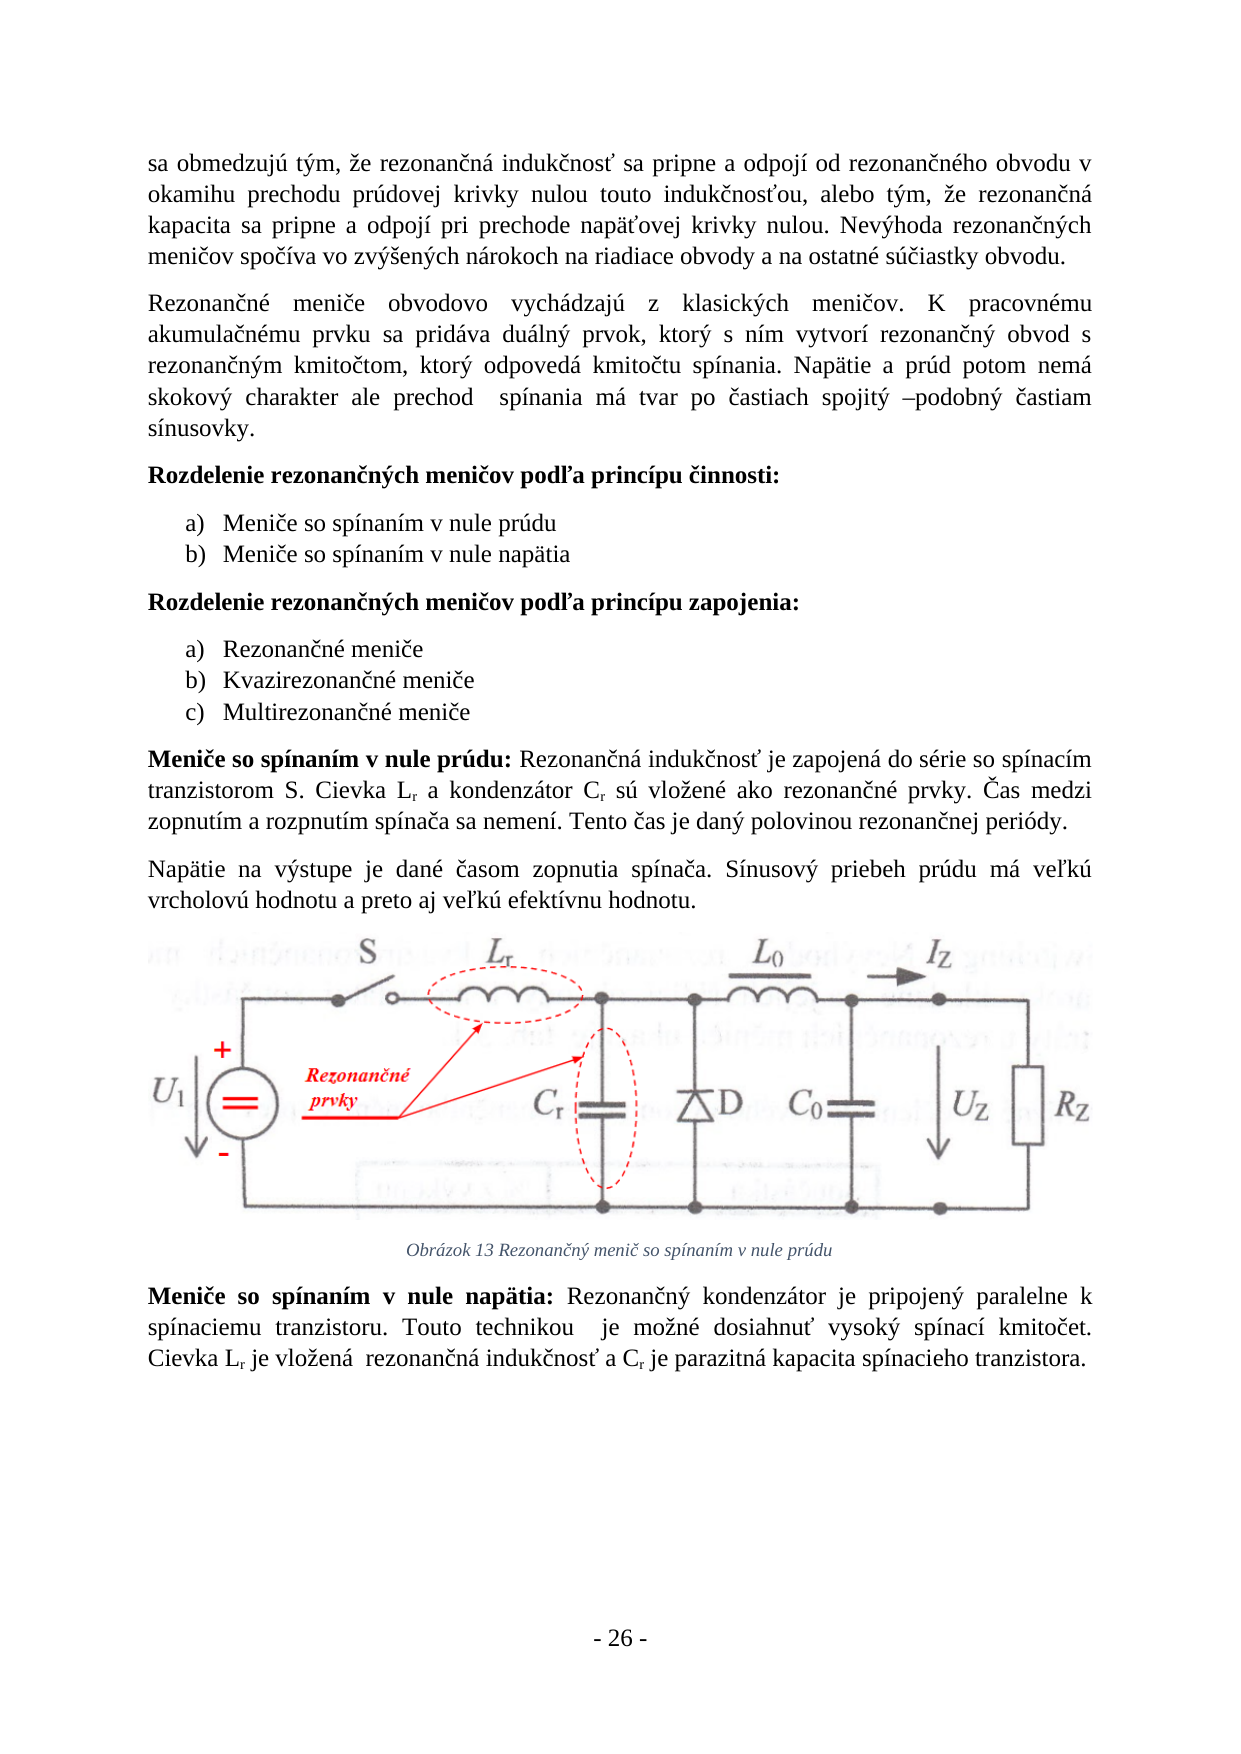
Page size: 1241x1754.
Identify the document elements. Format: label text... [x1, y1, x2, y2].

list Multirezonančné meniče [185, 697, 1093, 725]
list Kvazirezonančné meniče [185, 666, 1093, 694]
text Meniče so spínaním v nule prúdu: Rezonančná indukčnosť je zapojená do série so spínacím tranzistorom S. Cievka Lr a kondenzátor Cr sú vložené ako rezonančné prvky. Čas medzi zopnutím a rozpnutím spínača sa nemení. Tento čas je daný polovinou rezonančnej periódy. [148, 744, 1093, 835]
list Meniče so spínaním v nule prúdu [185, 508, 1093, 537]
text Meniče so spínaním v nule napätia: Rezonančný kondenzátor je pripojený paralelne k spínaciemu tranzistoru. Touto technikou je možné dosiahnuť vysoký spínací kmitočet. Cievka Lr je vložená rezonančná indukčnosť a Cr je parazitná kapacita spínacieho tranzistora. [148, 1281, 1093, 1372]
list Meniče so spínaním v nule napätia [185, 539, 1093, 568]
picture [147, 932, 1093, 1220]
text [148, 148, 1093, 269]
text Rezonančné meniče obvodovo vychádzajú z klasických meničov. K pracovnému akumulačnému prvku sa pridáva duálný prvok, ktorý s ním vytvorí rezonančný obvod s rezonančným kmitočtom, ktorý odpovedá kmitočtu spínania. Napätie a prúd potom nemá skokový charakter ale prechod spínania má tvar po častiach spojitý –podobný častiam sínusovky. [148, 288, 1093, 441]
text Rozdelenie rezonančných meničov podľa princípu činnosti: [148, 460, 1093, 489]
text Obrázok 13 Rezonančný menič so spínaním v nule prúdu [148, 1239, 1093, 1261]
text Rozdelenie rezonančných meničov podľa princípu zapojenia: [148, 587, 1093, 616]
text Napätie na výstupe je dané časom zopnutia spínača. Sínusový priebeh prúdu má veľkú vrcholovú hodnotu a preto aj veľkú efektívnu hodnotu. [148, 854, 1093, 914]
list Rezonančné meniče [185, 634, 1093, 663]
